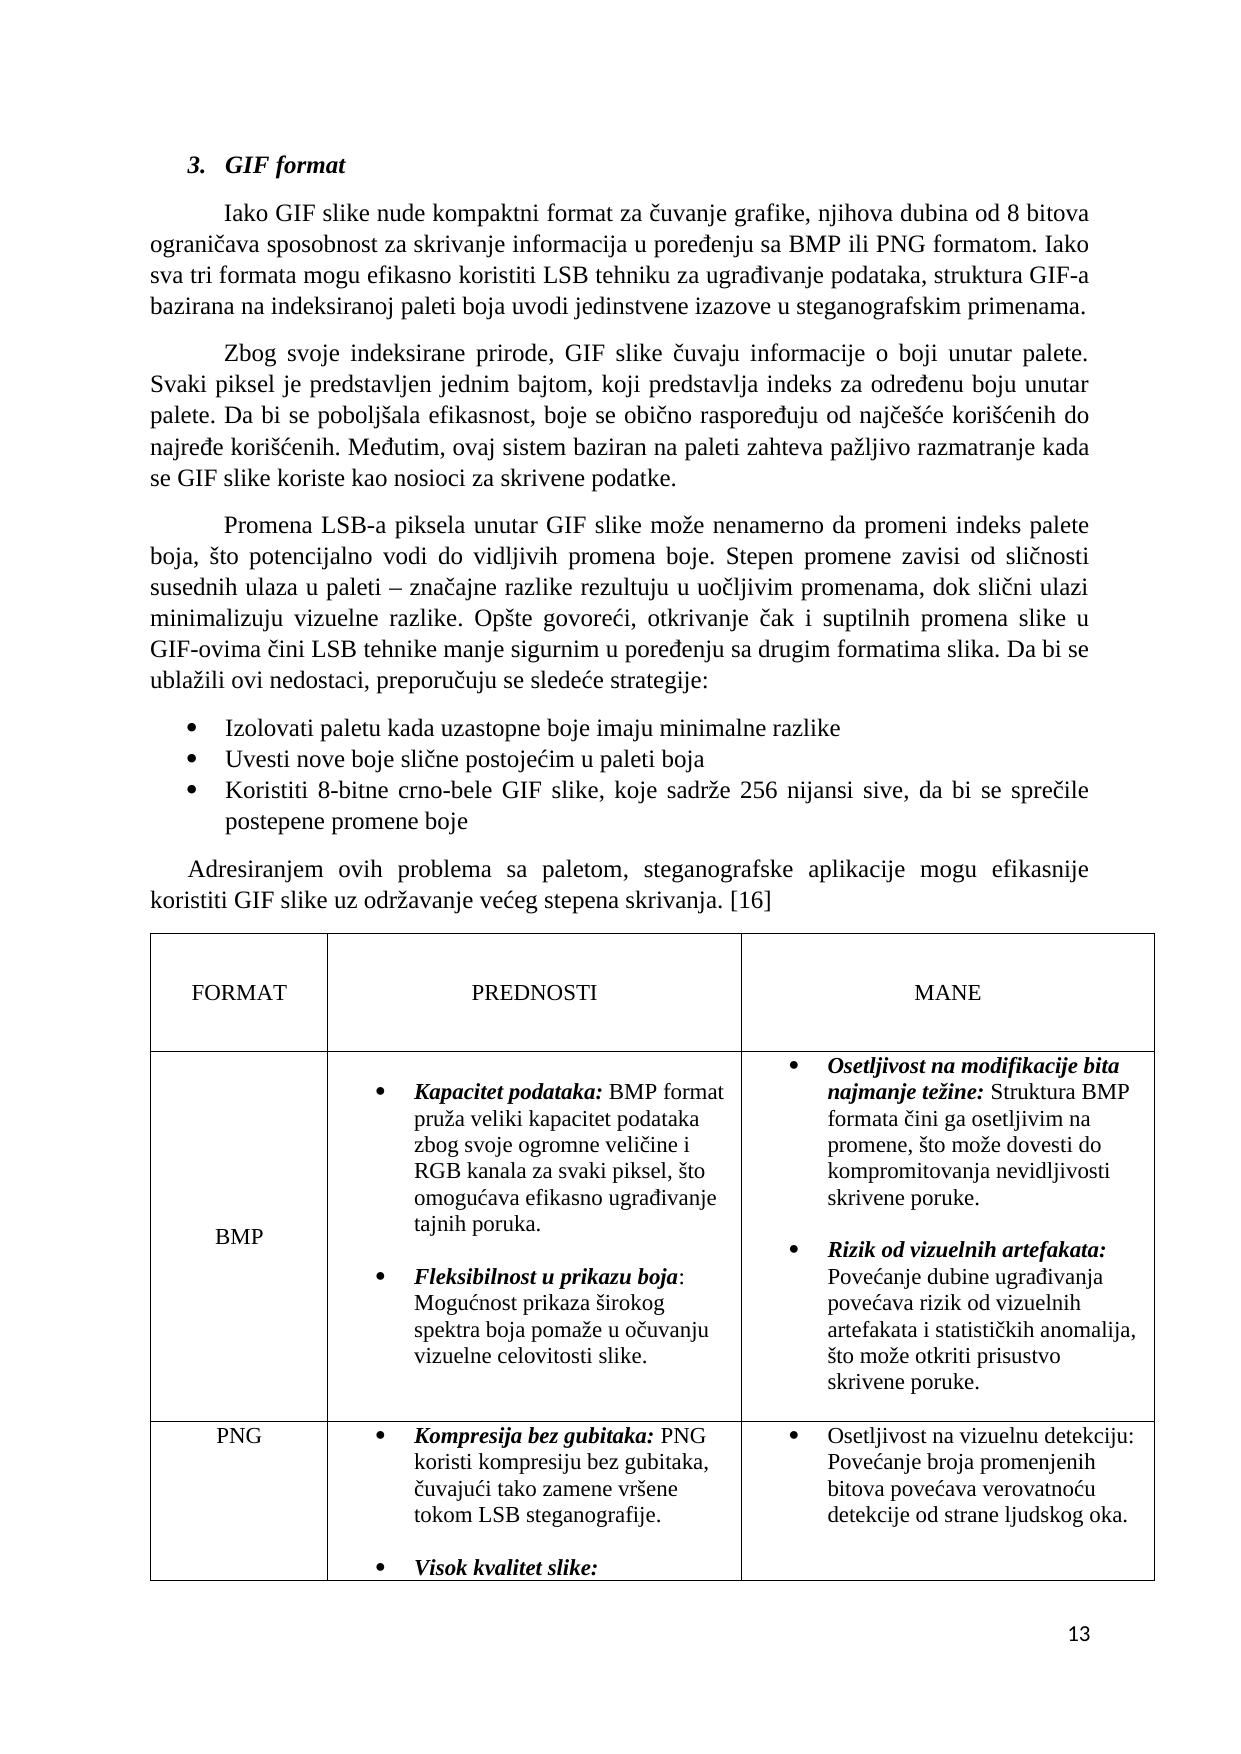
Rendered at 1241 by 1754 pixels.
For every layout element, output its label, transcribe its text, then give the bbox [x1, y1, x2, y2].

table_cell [742, 1422, 1154, 1580]
table_header MANE [742, 934, 1154, 1051]
table_header FORMAT [151, 934, 327, 1051]
table_cell Kapacitet podataka: BMP format pruža veliki kapacitet podataka zbog svoje ogromne veličine i RGB kanala za svaki piksel, što omogućava efikasno ugrađivanje tajnih poruka. Fleksibilnost u prikazu boja: Mogućnost prikaza širokog spektra boja pomaže u očuvanju vizuelne celovitosti slike. [328, 1052, 741, 1421]
text Zbog svoje indeksirane prirode, GIF slike čuvaju informacije o boji unutar palete. Svaki piksel je predstavljen jednim bajtom, koji predstavlja indeks za određenu boju unutar palete. Da bi se poboljšala efikasnost, boje se obično raspoređuju od najčešće korišćenih do najređe korišćenih. Međutim, ovaj sistem baziran na paleti zahteva pažljivo razmatranje kada se GIF slike koriste kao nosioci za skrivene podatke. [150, 338, 1090, 491]
list Koristiti 8-bitne crno-bele GIF slike, koje sadrže 256 nijansi sive, da bi se sprečile postepene promene boje [187, 775, 1090, 835]
text Iako GIF slike nude kompaktni format za čuvanje grafike, njihova dubina od 8 bitova ograničava sposobnost za skrivanje informacija u poređenju sa BMP ili PNG formatom. Iako sva tri formata mogu efikasno koristiti LSB tehniku za ugrađivanje podataka, struktura GIF-a bazirana na indeksiranoj paleti boja uvodi jedinstvene izazove u steganografskim primenama. [150, 198, 1090, 319]
table_header PREDNOSTI [328, 934, 741, 1051]
table_cell Osetljivost na modifikacije bita najmanje težine: Struktura BMP formata čini ga osetljivim na promene, što može dovesti do kompromitovanja nevidljivosti skrivene poruke. Rizik od vizuelnih artefakata: Povećanje dubine ugrađivanja povećava rizik od vizuelnih artefakata i statističkih anomalija, što može otkriti prisustvo skrivene poruke. [742, 1052, 1154, 1421]
table_cell PNG [151, 1422, 327, 1580]
table_cell BMP [151, 1052, 327, 1421]
list Uvesti nove boje slične postojećim u paleti boja [187, 744, 1090, 773]
text Promena LSB-a piksela unutar GIF slike može nenamerno da promeni indeks palete boja, što potencijalno vodi do vidljivih promena boje. Stepen promene zavisi od sličnosti susednih ulaza u paleti – značajne razlike rezultuju u uočljivim promenama, dok slični ulazi minimalizuju vizuelne razlike. Opšte govoreći, otkrivanje čak i suptilnih promena slike u GIF-ovima čini LSB tehnike manje sigurnim u poređenju sa drugim formatima slika. Da bi se ublažili ovi nedostaci, preporučuju se sledeće strategije: [150, 510, 1090, 694]
list Izolovati paletu kada uzastopne boje imaju minimalne razlike [187, 713, 1090, 742]
list GIF format [187, 150, 1090, 179]
text Adresiranjem ovih problema sa paletom, steganografske aplikacije mogu efikasnije koristiti GIF slike uz održavanje većeg stepena skrivanja. [150, 854, 1090, 914]
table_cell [328, 1422, 741, 1580]
